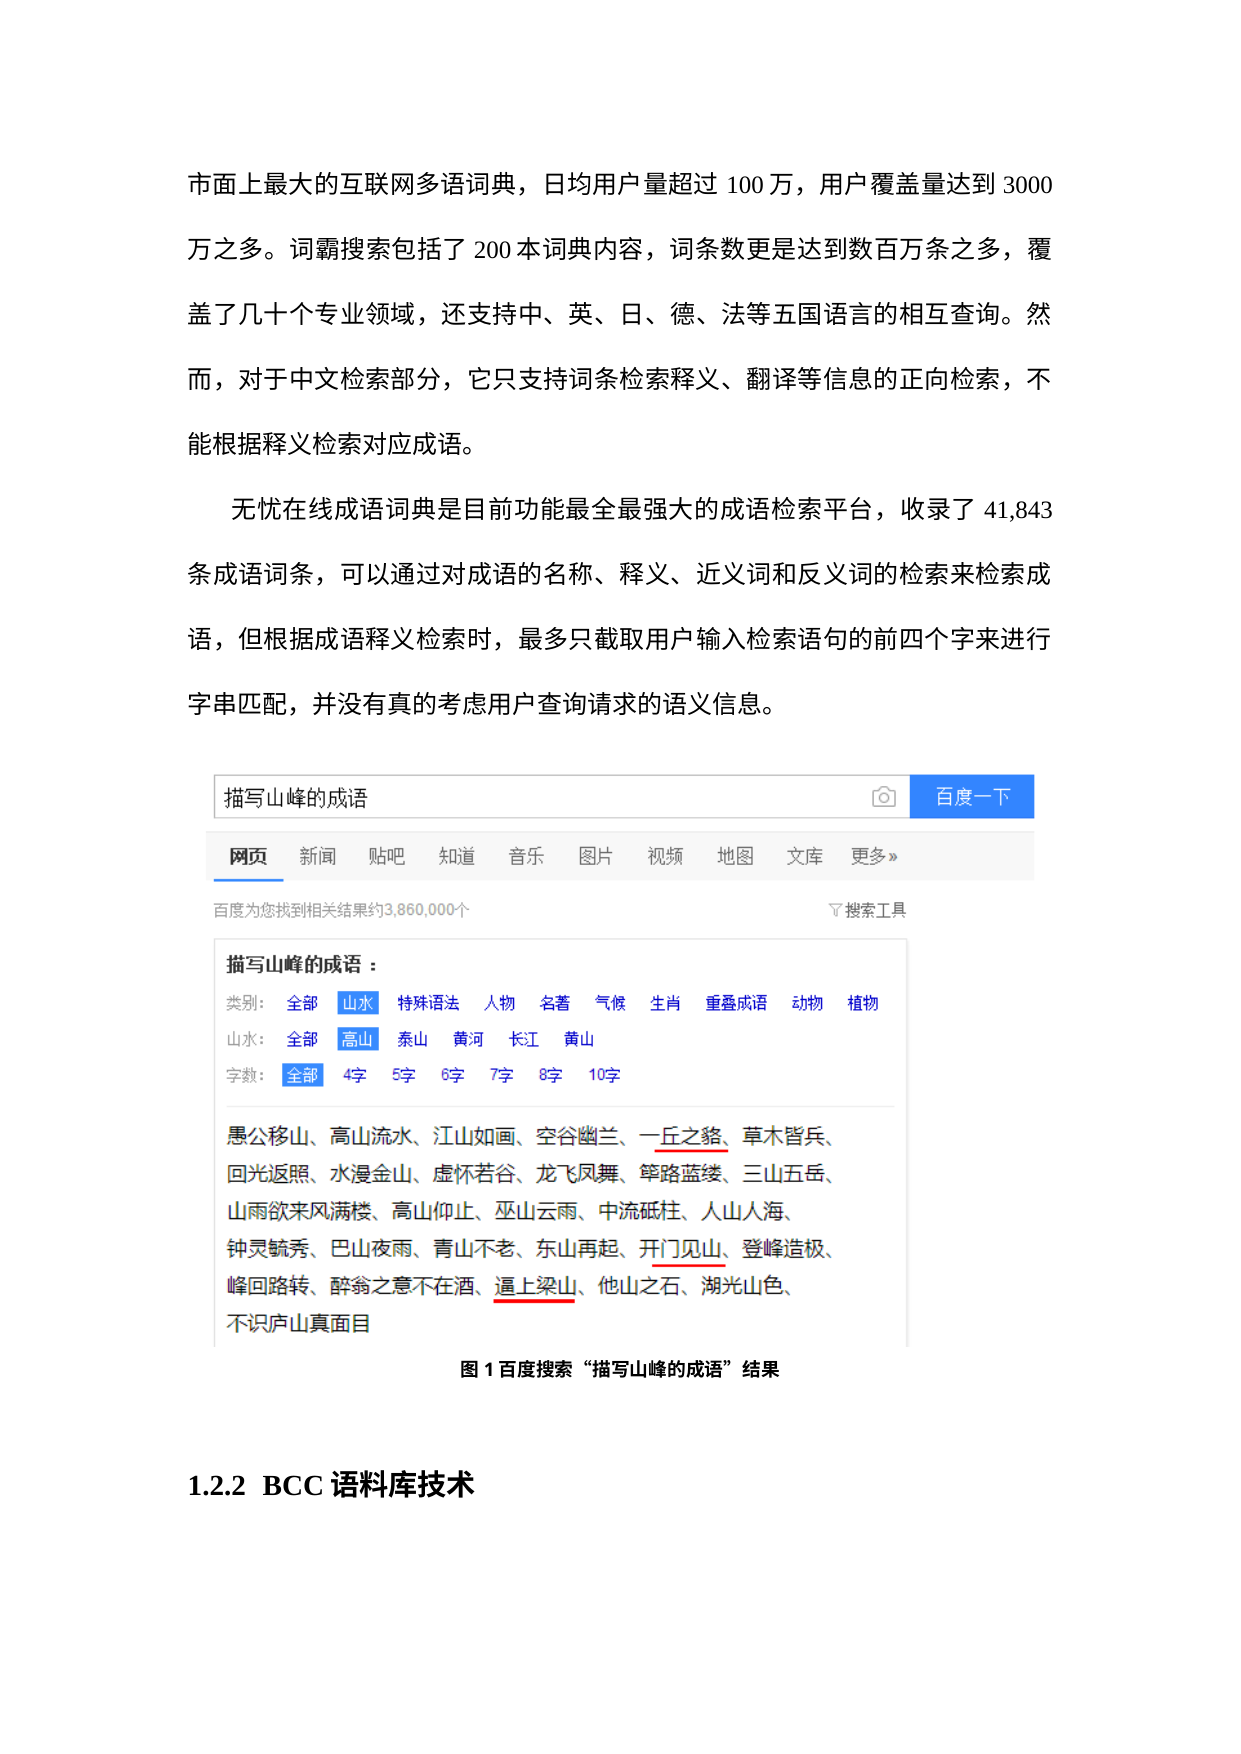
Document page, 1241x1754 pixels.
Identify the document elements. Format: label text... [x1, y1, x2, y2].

list BCC语料库技术 [187, 1450, 1053, 1515]
picture [205, 767, 1035, 1347]
text 无忧在线成语词典是目前功能最全最强大的成语检索平台，收录了41,843条成语词条，可以通过对成语的名称、释义、近义词和反义词的检索来检索成语，但根据成语释义检索时，最多只截取用户输入检索语句的前四个字来进行字串匹配，并没有真的考虑用户查询请求的语义信息。 [187, 475, 1053, 735]
text 图 1 百度搜索“描写山峰的成语”结果 [187, 1352, 1053, 1385]
